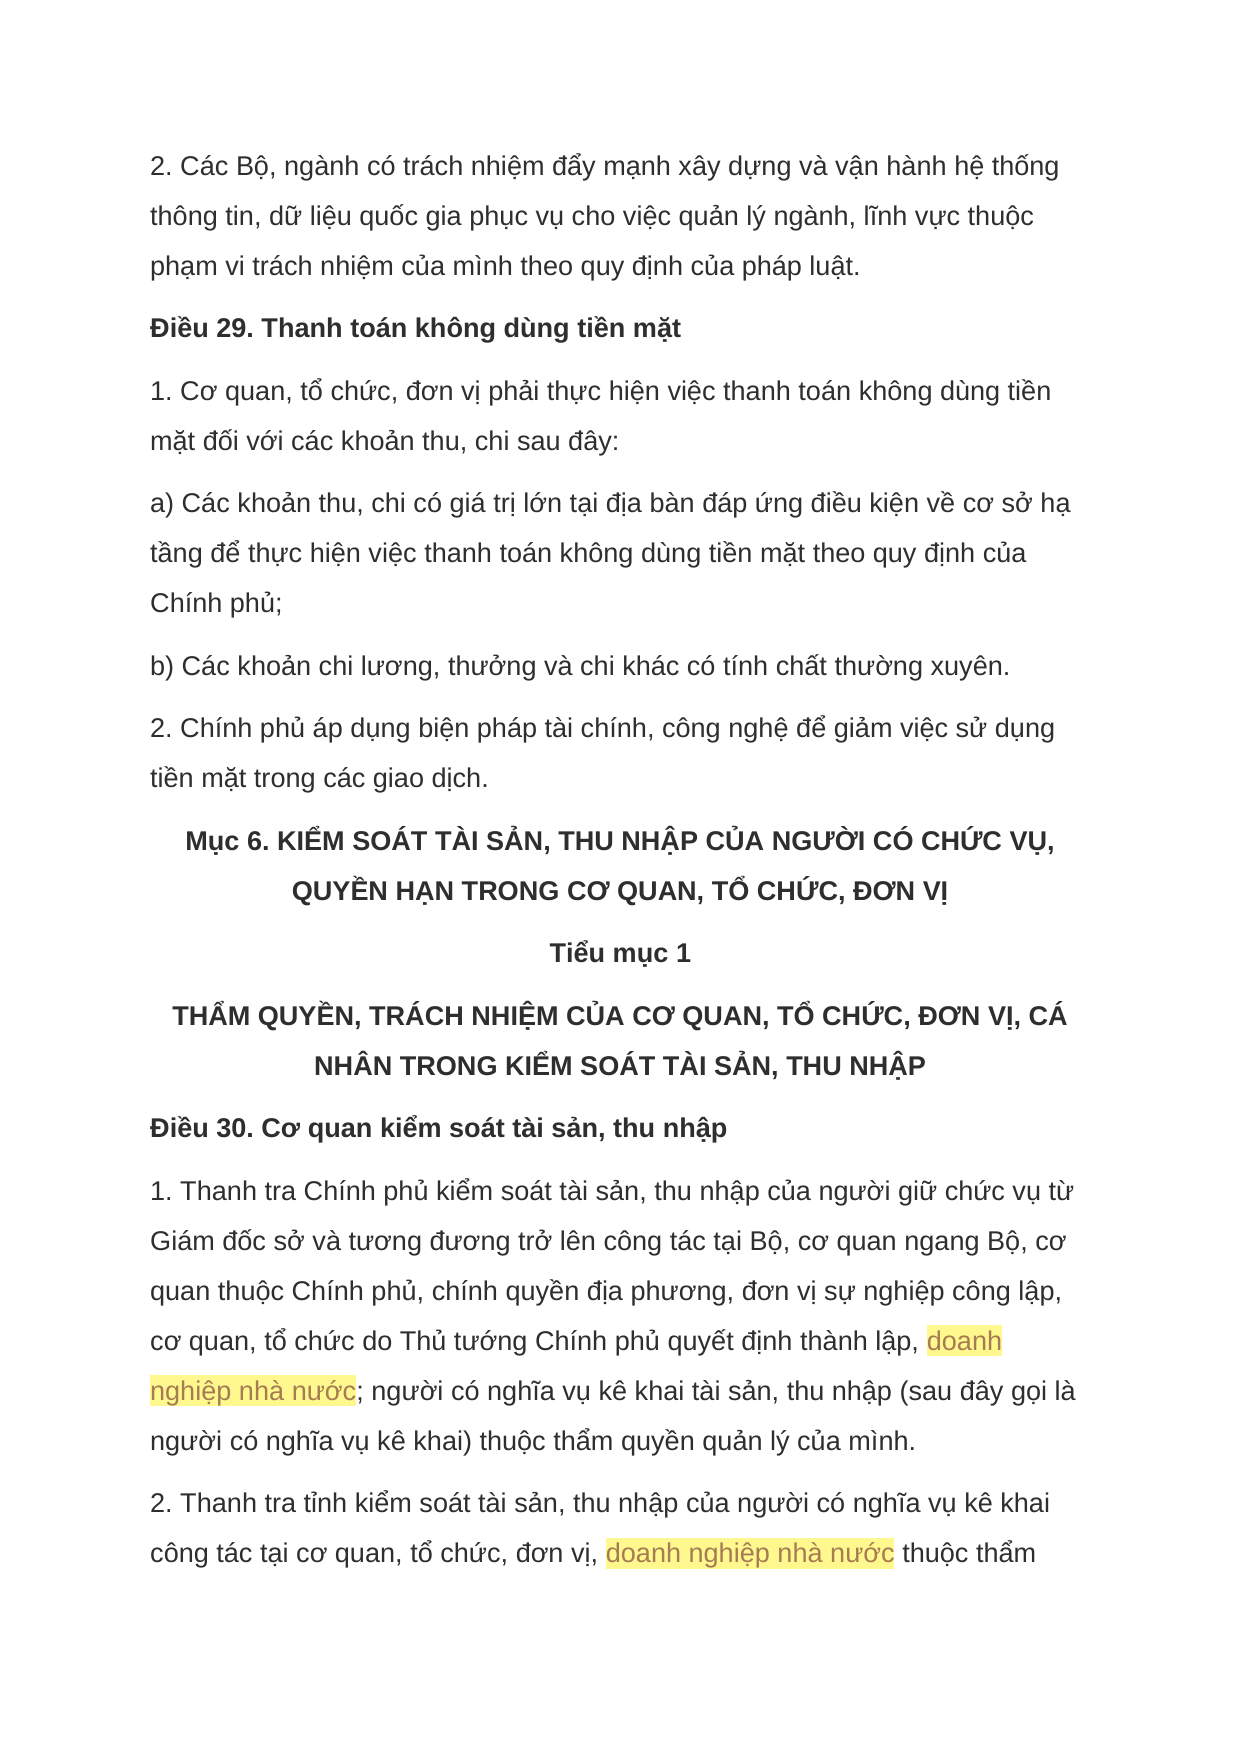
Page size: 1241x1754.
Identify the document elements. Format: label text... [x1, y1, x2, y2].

text 2. Chính phủ áp dụng biện pháp tài chính, công nghệ để giảm việc sử dụng tiền mặt trong các giao dịch. [150, 712, 1090, 794]
text THẨM QUYỀN, TRÁCH NHIỆM CỦA CƠ QUAN, TỔ CHỨC, ĐƠN VỊ, CÁ NHÂN TRONG KIỂM SOÁT TÀI SẢN, THU NHẬP [150, 1000, 1090, 1081]
text Mục 6. KIỂM SOÁT TÀI SẢN, THU NHẬP CỦA NGƯỜI CÓ CHỨC VỤ, QUYỀN HẠN TRONG CƠ QUAN, TỔ CHỨC, ĐƠN VỊ [150, 825, 1090, 906]
text 1. Thanh tra Chính phủ kiểm soát tài sản, thu nhập của người giữ chức vụ từ Giám đốc sở và tương đương trở lên công tác tại Bộ, cơ quan ngang Bộ, cơ quan thuộc Chính phủ, chính quyền địa phương, đơn vị sự nghiệp công lập, cơ quan, tổ chức do Thủ tướng Chính phủ quyết định thành lập, doanh nghiệp nhà nước; người có nghĩa vụ kê khai tài sản, thu nhập (sau đây gọi là người có nghĩa vụ kê khai) thuộc thẩm quyền quản lý của mình. [150, 1175, 1090, 1456]
text b) Các khoản chi lương, thưởng và chi khác có tính chất thường xuyên. [150, 650, 1090, 681]
text Tiểu mục 1 [150, 937, 1090, 969]
text Điều 29. Thanh toán không dùng tiền mặt [150, 312, 1090, 344]
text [150, 1487, 1090, 1569]
text 1. Cơ quan, tổ chức, đơn vị phải thực hiện việc thanh toán không dùng tiền mặt đối với các khoản thu, chi sau đây: [150, 375, 1090, 456]
text Điều 30. Cơ quan kiểm soát tài sản, thu nhập [150, 1112, 1090, 1144]
text a) Các khoản thu, chi có giá trị lớn tại địa bàn đáp ứng điều kiện về cơ sở hạ tầng để thực hiện việc thanh toán không dùng tiền mặt theo quy định của Chính phủ; [150, 487, 1090, 619]
text 2. Các Bộ, ngành có trách nhiệm đẩy mạnh xây dựng và vận hành hệ thống thông tin, dữ liệu quốc gia phục vụ cho việc quản lý ngành, lĩnh vực thuộc phạm vi trách nhiệm của mình theo quy định của pháp luật. [150, 150, 1090, 281]
